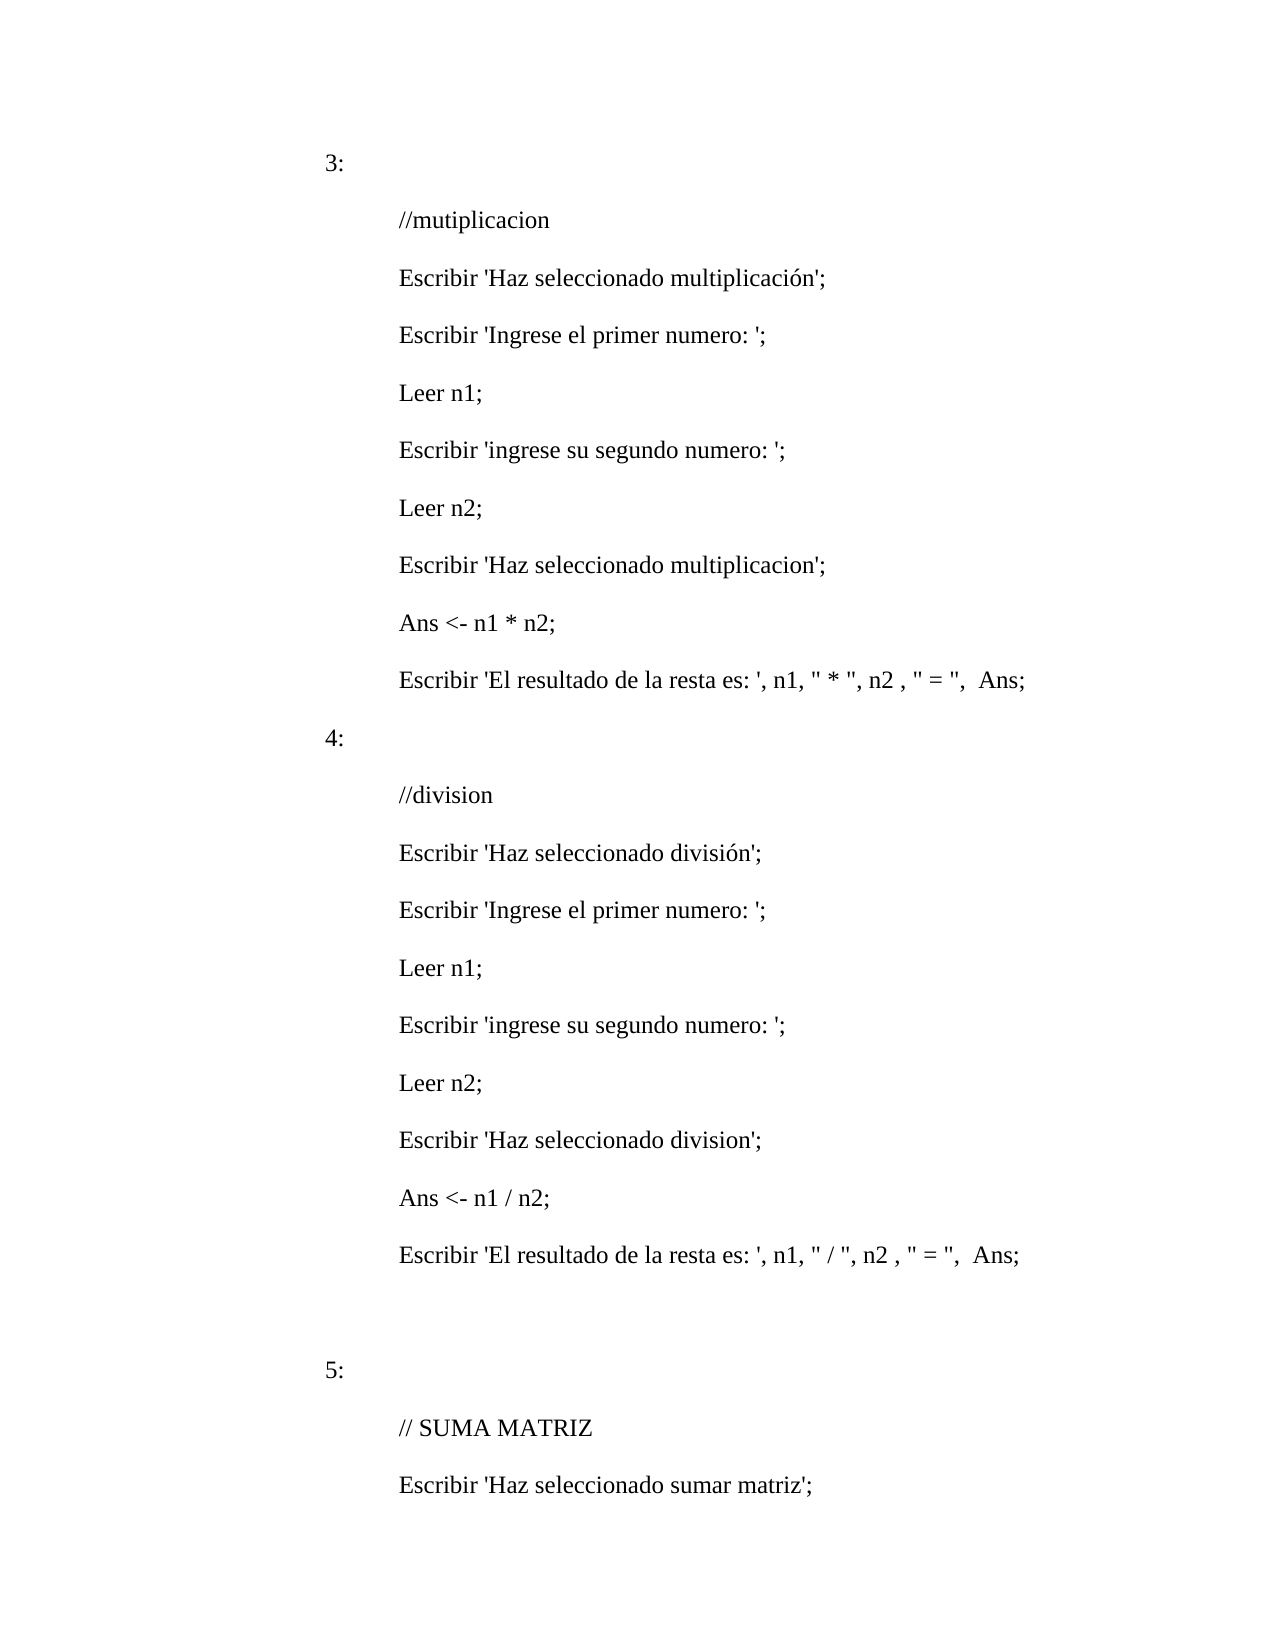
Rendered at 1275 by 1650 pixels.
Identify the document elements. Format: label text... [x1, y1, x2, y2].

text Escribir 'Haz seleccionado división'; [177, 838, 1098, 866]
text Escribir 'Ingrese el primer numero: '; [177, 320, 1098, 349]
text Escribir 'Haz seleccionado multiplicacion'; [177, 550, 1098, 579]
text Escribir 'El resultado de la resta es: ', n1, " / ", n2 , " = ", Ans; [177, 1240, 1098, 1269]
text Escribir 'El resultado de la resta es: ', n1, " * ", n2 , " = ", Ans; [177, 665, 1098, 694]
text Escribir 'Haz seleccionado sumar matriz'; [177, 1470, 1098, 1499]
text Escribir 'ingrese su segundo numero: '; [177, 435, 1098, 464]
text Escribir 'ingrese su segundo numero: '; [177, 1010, 1098, 1039]
text Leer n1; [177, 378, 1098, 406]
text 3: [177, 148, 1098, 176]
text //mutiplicacion [177, 205, 1098, 234]
text Ans <- n1 / n2; [177, 1183, 1098, 1211]
text Escribir 'Haz seleccionado division'; [177, 1125, 1098, 1154]
text Leer n2; [177, 493, 1098, 521]
text Leer n2; [177, 1068, 1098, 1096]
text //division [177, 780, 1098, 809]
text Ans <- n1 * n2; [177, 608, 1098, 636]
text 5: [177, 1355, 1098, 1384]
text Escribir 'Haz seleccionado multiplicación'; [177, 263, 1098, 291]
text Escribir 'Ingrese el primer numero: '; [177, 895, 1098, 924]
text 4: [177, 723, 1098, 751]
text // SUMA MATRIZ [177, 1413, 1098, 1441]
text Leer n1; [177, 953, 1098, 981]
